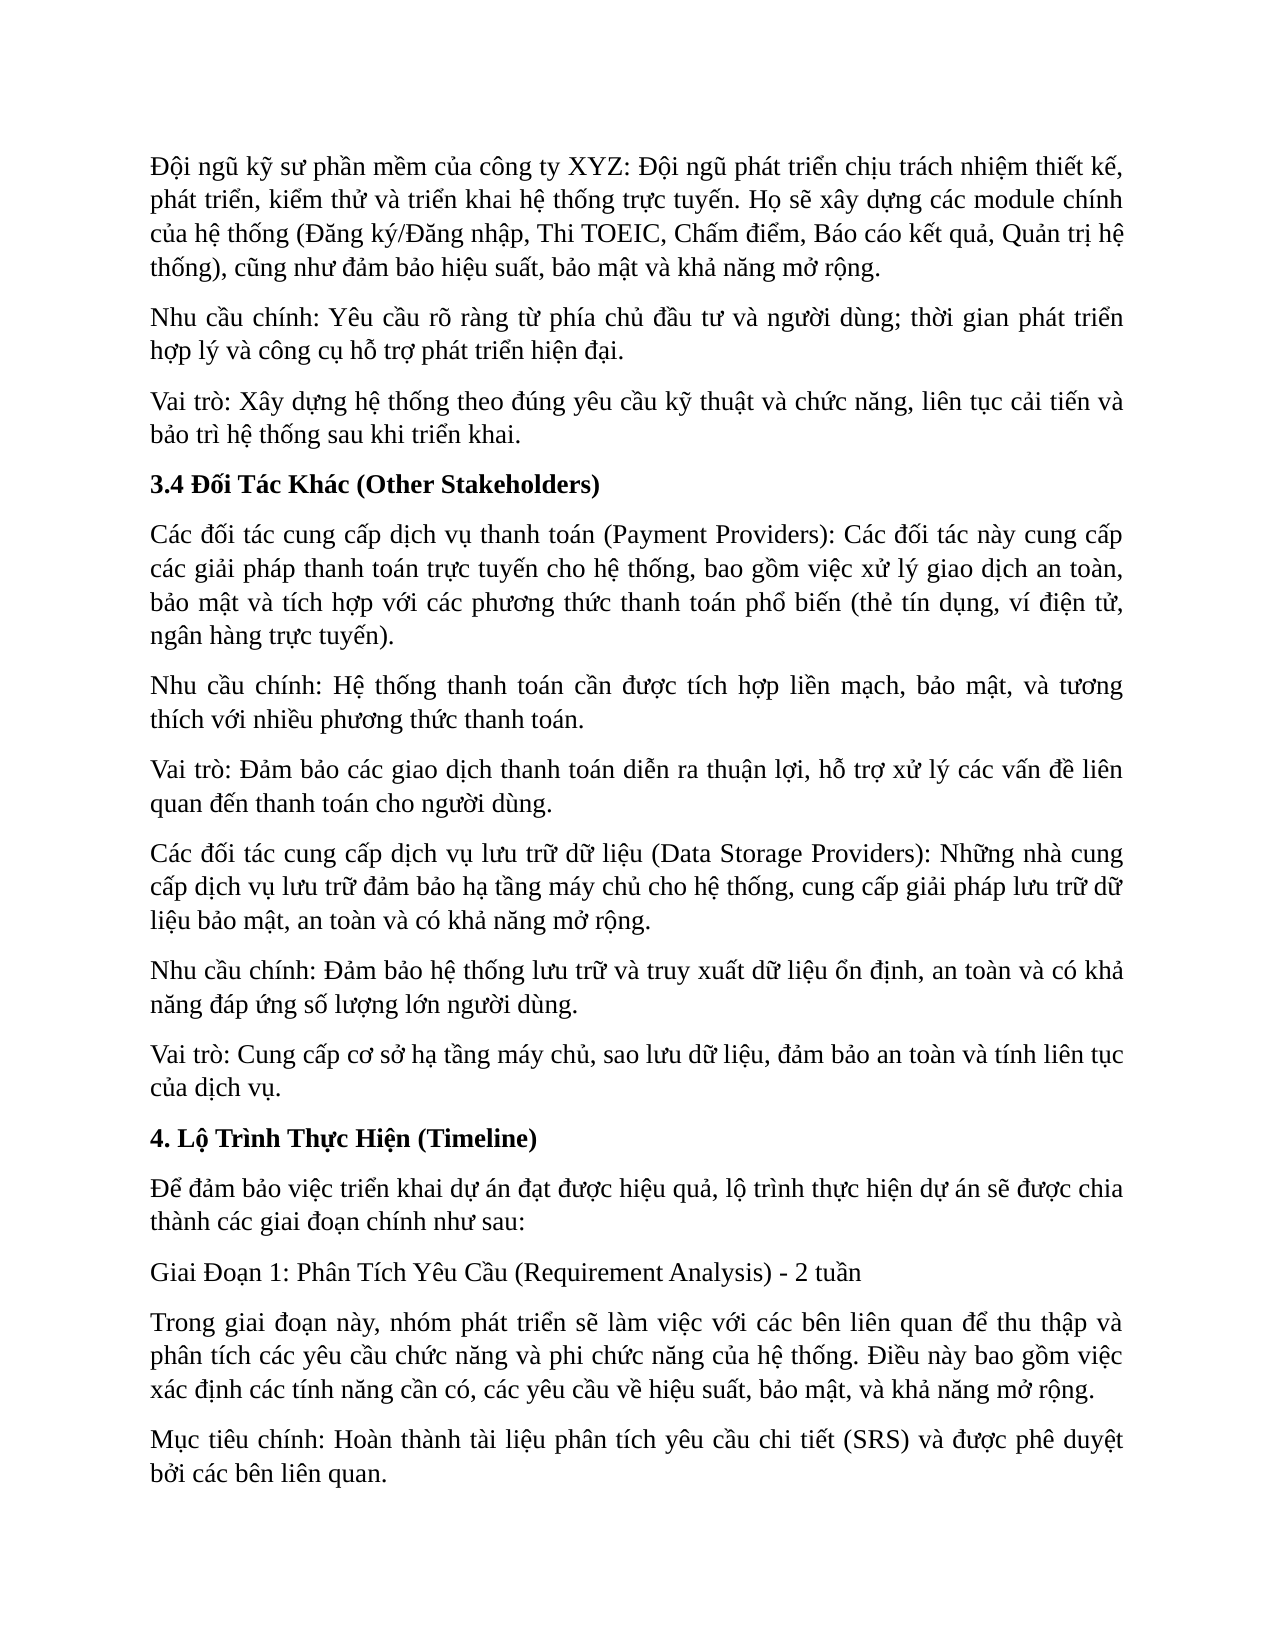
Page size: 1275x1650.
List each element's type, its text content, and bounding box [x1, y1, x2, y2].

text Giai Đoạn 1: Phân Tích Yêu Cầu (Requirement Analysis) - 2 tuần [150, 1256, 1125, 1287]
text Các đối tác cung cấp dịch vụ lưu trữ dữ liệu (Data Storage Providers): Những nhà cung cấp dịch vụ lưu trữ đảm bảo hạ tầng máy chủ cho hệ thống, cung cấp giải pháp lưu trữ dữ liệu bảo mật, an toàn và có khả năng mở rộng. [150, 837, 1125, 935]
text Đội ngũ kỹ sư phần mềm của công ty XYZ: Đội ngũ phát triển chịu trách nhiệm thiết kế, phát triển, kiểm thử và triển khai hệ thống trực tuyến. Họ sẽ xây dựng các module chính của hệ thống (Đăng ký/Đăng nhập, Thi TOEIC, Chấm điểm, Báo cáo kết quả, Quản trị hệ thống), cũng như đảm bảo hiệu suất, bảo mật và khả năng mở rộng. [150, 150, 1125, 282]
text Để đảm bảo việc triển khai dự án đạt được hiệu quả, lộ trình thực hiện dự án sẽ được chia thành các giai đoạn chính như sau: [150, 1172, 1125, 1237]
text Vai trò: Xây dựng hệ thống theo đúng yêu cầu kỹ thuật và chức năng, liên tục cải tiến và bảo trì hệ thống sau khi triển khai. [150, 384, 1125, 449]
text Nhu cầu chính: Hệ thống thanh toán cần được tích hợp liền mạch, bảo mật, và tương thích với nhiều phương thức thanh toán. [150, 669, 1125, 734]
text Nhu cầu chính: Đảm bảo hệ thống lưu trữ và truy xuất dữ liệu ổn định, an toàn và có khả năng đáp ứng số lượng lớn người dùng. [150, 954, 1125, 1019]
text Trong giai đoạn này, nhóm phát triển sẽ làm việc với các bên liên quan để thu thập và phân tích các yêu cầu chức năng và phi chức năng của hệ thống. Điều này bao gồm việc xác định các tính năng cần có, các yêu cầu về hiệu suất, bảo mật, và khả năng mở rộng. [150, 1306, 1125, 1404]
text Vai trò: Cung cấp cơ sở hạ tầng máy chủ, sao lưu dữ liệu, đảm bảo an toàn và tính liên tục của dịch vụ. [150, 1038, 1125, 1103]
text 4. Lộ Trình Thực Hiện (Timeline) [150, 1122, 1125, 1153]
text Nhu cầu chính: Yêu cầu rõ ràng từ phía chủ đầu tư và người dùng; thời gian phát triển hợp lý và công cụ hỗ trợ phát triển hiện đại. [150, 301, 1125, 366]
text Các đối tác cung cấp dịch vụ thanh toán (Payment Providers): Các đối tác này cung cấp các giải pháp thanh toán trực tuyến cho hệ thống, bao gồm việc xử lý giao dịch an toàn, bảo mật và tích hợp với các phương thức thanh toán phổ biến (thẻ tín dụng, ví điện tử, ngân hàng trực tuyến). [150, 518, 1125, 650]
text 3.4 Đối Tác Khác (Other Stakeholders) [150, 468, 1125, 499]
text Mục tiêu chính: Hoàn thành tài liệu phân tích yêu cầu chi tiết (SRS) và được phê duyệt bởi các bên liên quan. [150, 1423, 1125, 1488]
text Vai trò: Đảm bảo các giao dịch thanh toán diễn ra thuận lợi, hỗ trợ xử lý các vấn đề liên quan đến thanh toán cho người dùng. [150, 753, 1125, 818]
